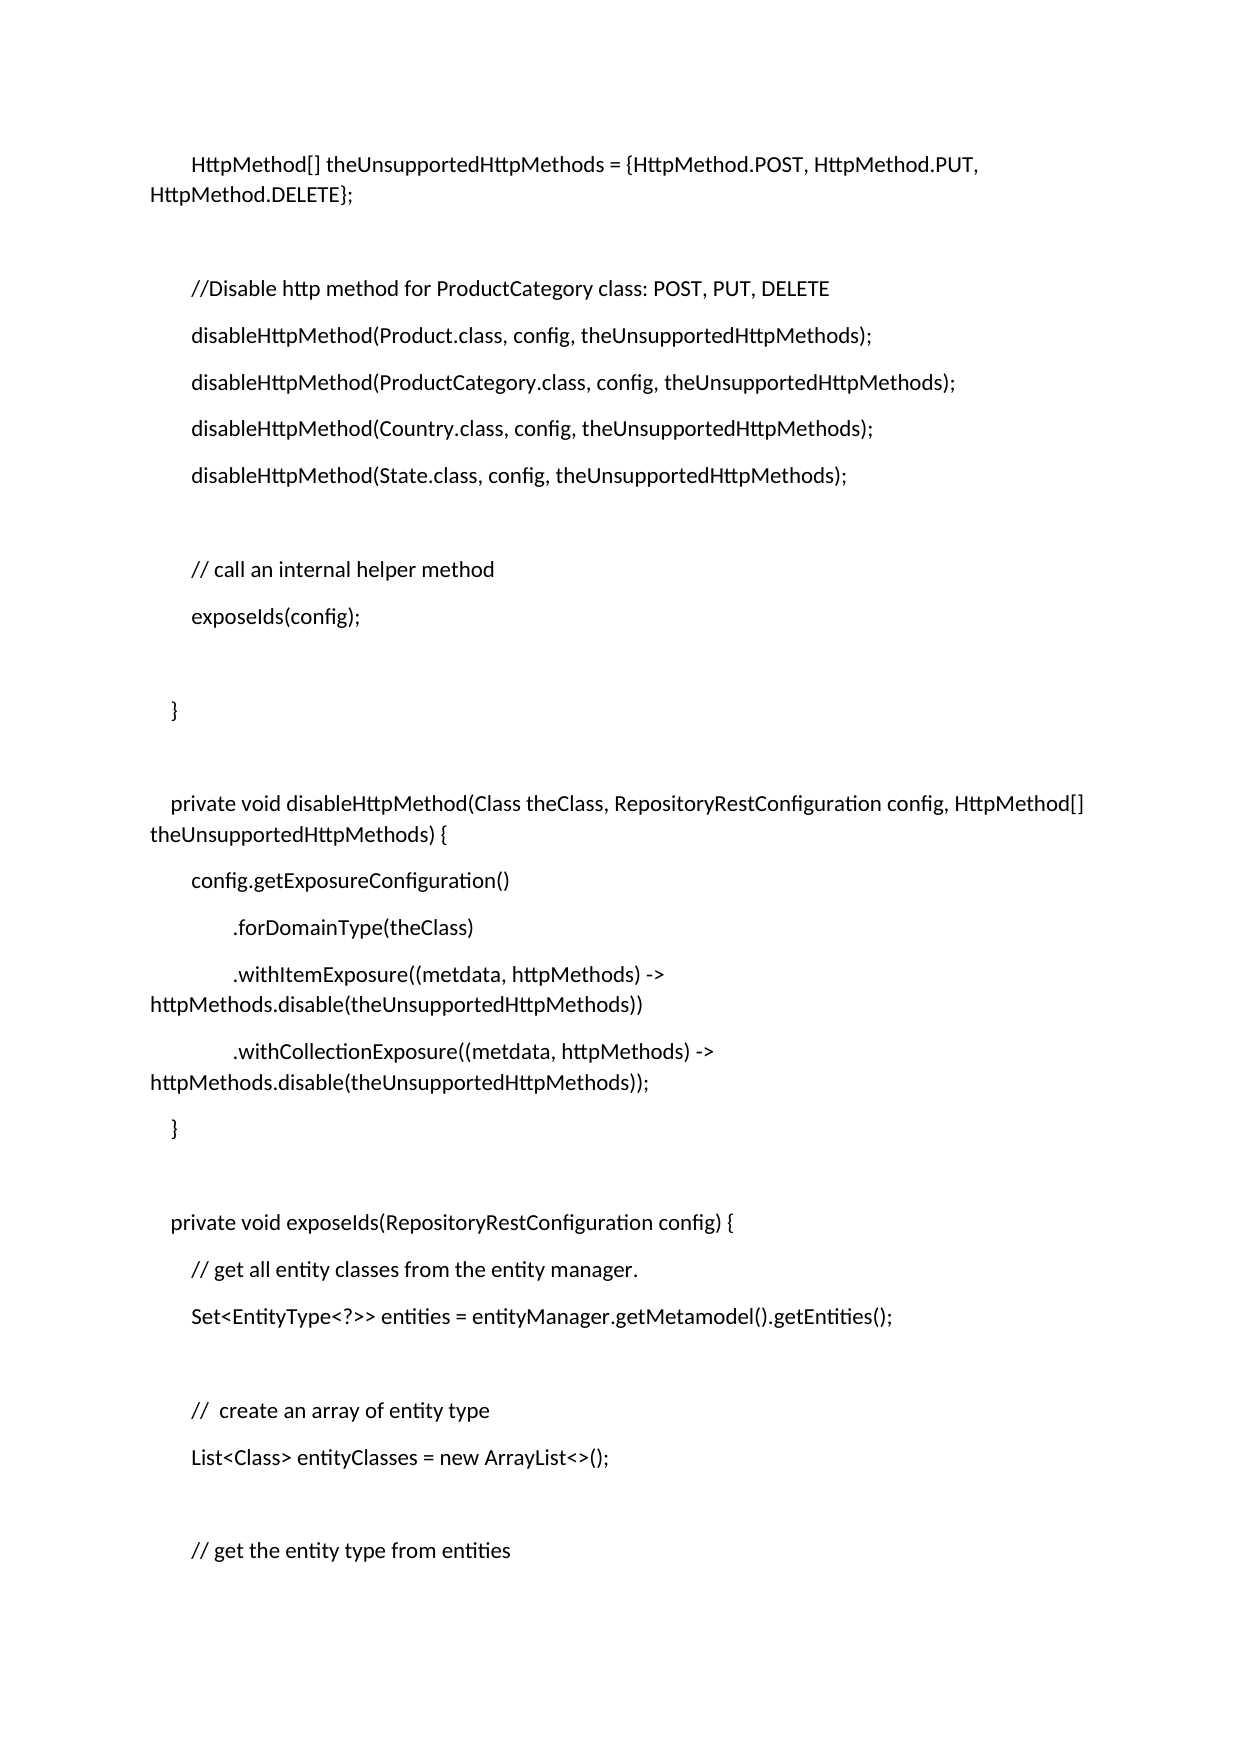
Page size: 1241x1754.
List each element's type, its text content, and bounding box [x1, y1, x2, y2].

text disableHttpMethod(Product.class, config, theUnsupportedHttpMethods); [150, 321, 1090, 349]
text //Disable http method for ProductCategory class: POST, PUT, DELETE [150, 274, 1090, 302]
text // call an internal helper method [150, 555, 1090, 583]
text .forDomainType(theClass) [150, 913, 1090, 942]
text exposeIds(config); [150, 602, 1090, 630]
text config.getExposureConfiguration() [150, 867, 1090, 895]
text private void exposeIds(RepositoryRestConfiguration config) { [150, 1208, 1090, 1236]
text disableHttpMethod(State.class, config, theUnsupportedHttpMethods); [150, 461, 1090, 489]
text } [150, 696, 1090, 724]
text disableHttpMethod(Country.class, config, theUnsupportedHttpMethods); [150, 414, 1090, 443]
text } [150, 1114, 1090, 1143]
text List<Class> entityClasses = new ArrayList<>(); [150, 1443, 1090, 1471]
text HttpMethod[] theUnsupportedHttpMethods = {HttpMethod.POST, HttpMethod.PUT, HttpMethod.DELETE}; [150, 150, 1090, 208]
text // get all entity classes from the entity manager. [150, 1255, 1090, 1283]
text disableHttpMethod(ProductCategory.class, config, theUnsupportedHttpMethods); [150, 368, 1090, 396]
text // get the entity type from entities [150, 1536, 1090, 1564]
text .withItemExposure((metdata, httpMethods) -> httpMethods.disable(theUnsupportedHttpMethods)) [150, 960, 1090, 1019]
text // create an array of entity type [150, 1396, 1090, 1424]
text .withCollectionExposure((metdata, httpMethods) -> httpMethods.disable(theUnsupportedHttpMethods)); [150, 1037, 1090, 1096]
text private void disableHttpMethod(Class theClass, RepositoryRestConfiguration config, HttpMethod[] theUnsupportedHttpMethods) { [150, 789, 1090, 848]
text Set<EntityType<?>> entities = entityManager.getMetamodel().getEntities(); [150, 1302, 1090, 1330]
